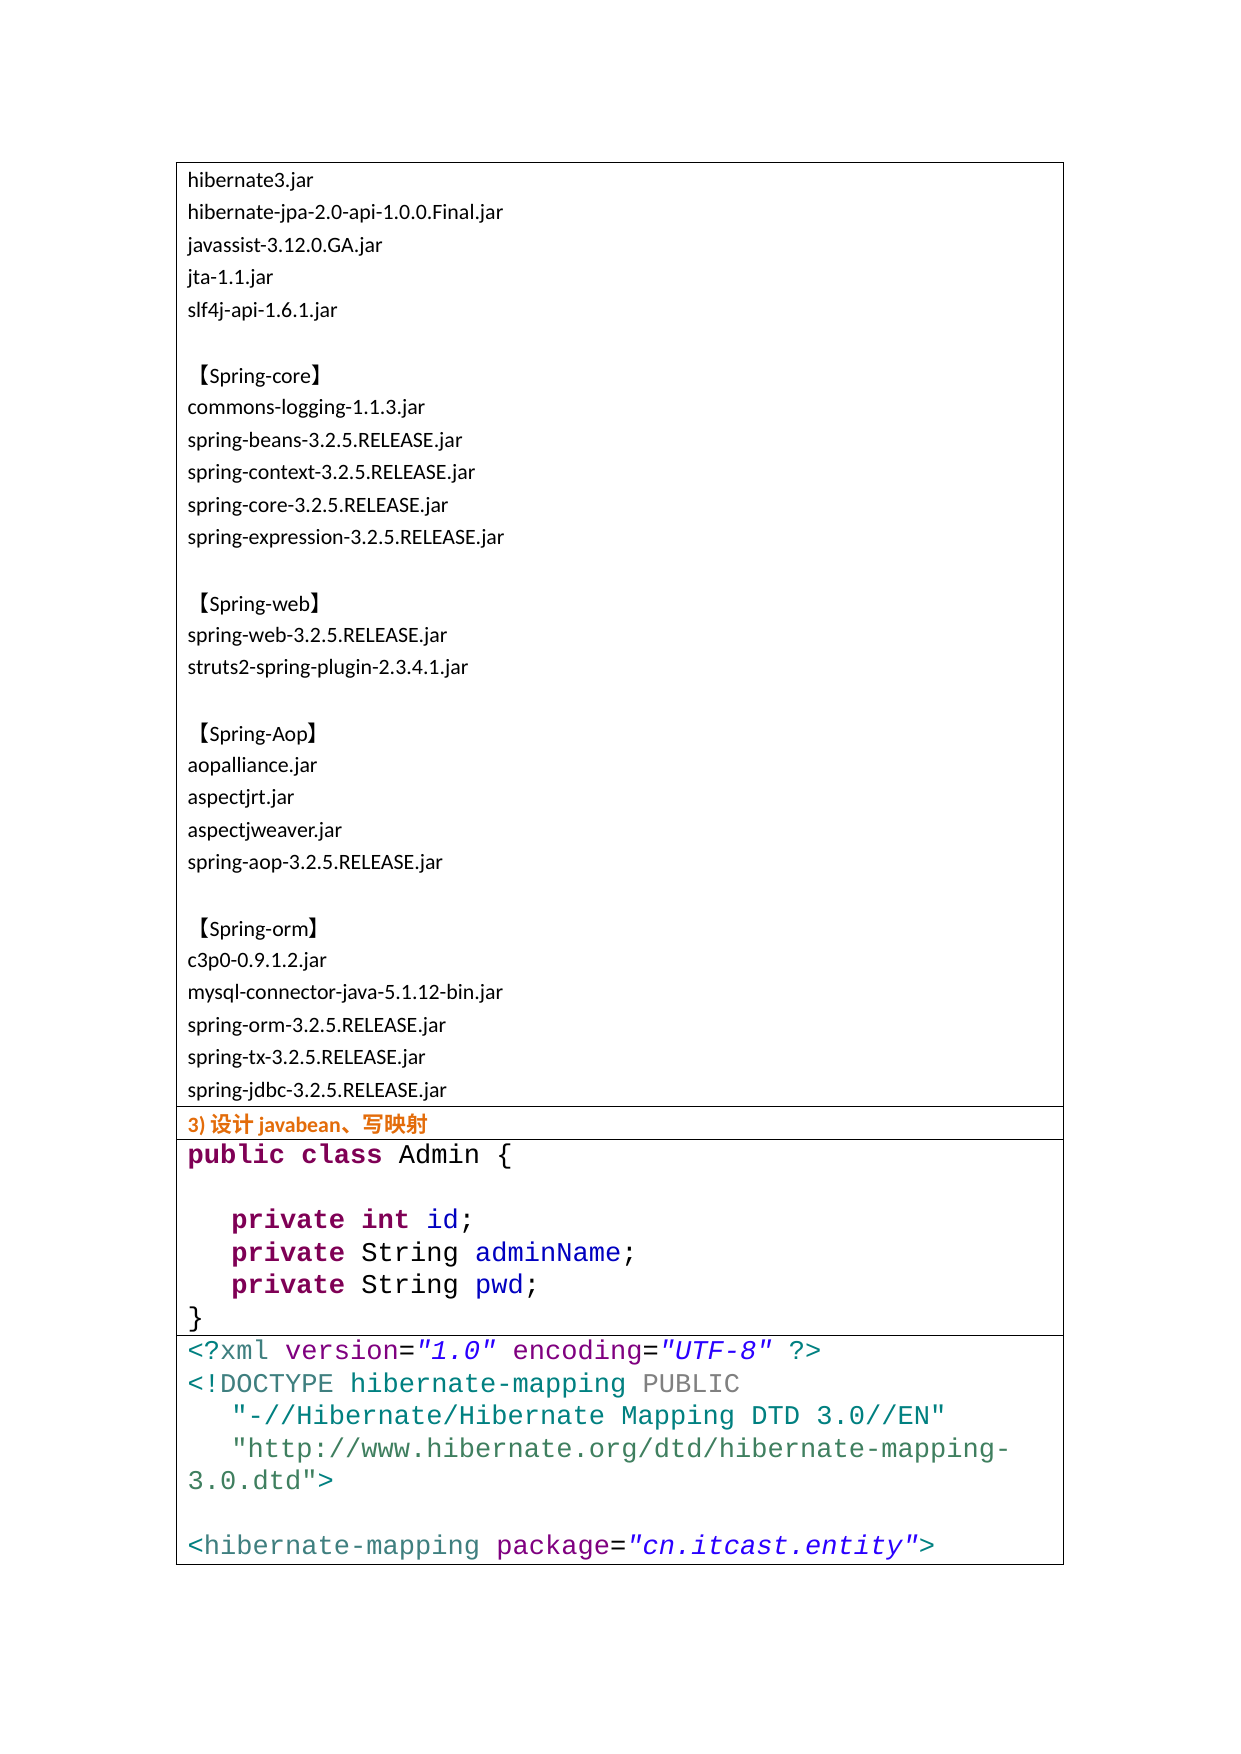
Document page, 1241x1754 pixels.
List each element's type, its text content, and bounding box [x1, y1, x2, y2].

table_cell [177, 1336, 1063, 1564]
table_cell 3) 设计javabean、写映射 [177, 1107, 1063, 1139]
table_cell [177, 163, 1063, 1106]
table_cell public class Admin { private int id; private String adminName; private String pwd; } [177, 1140, 1063, 1335]
